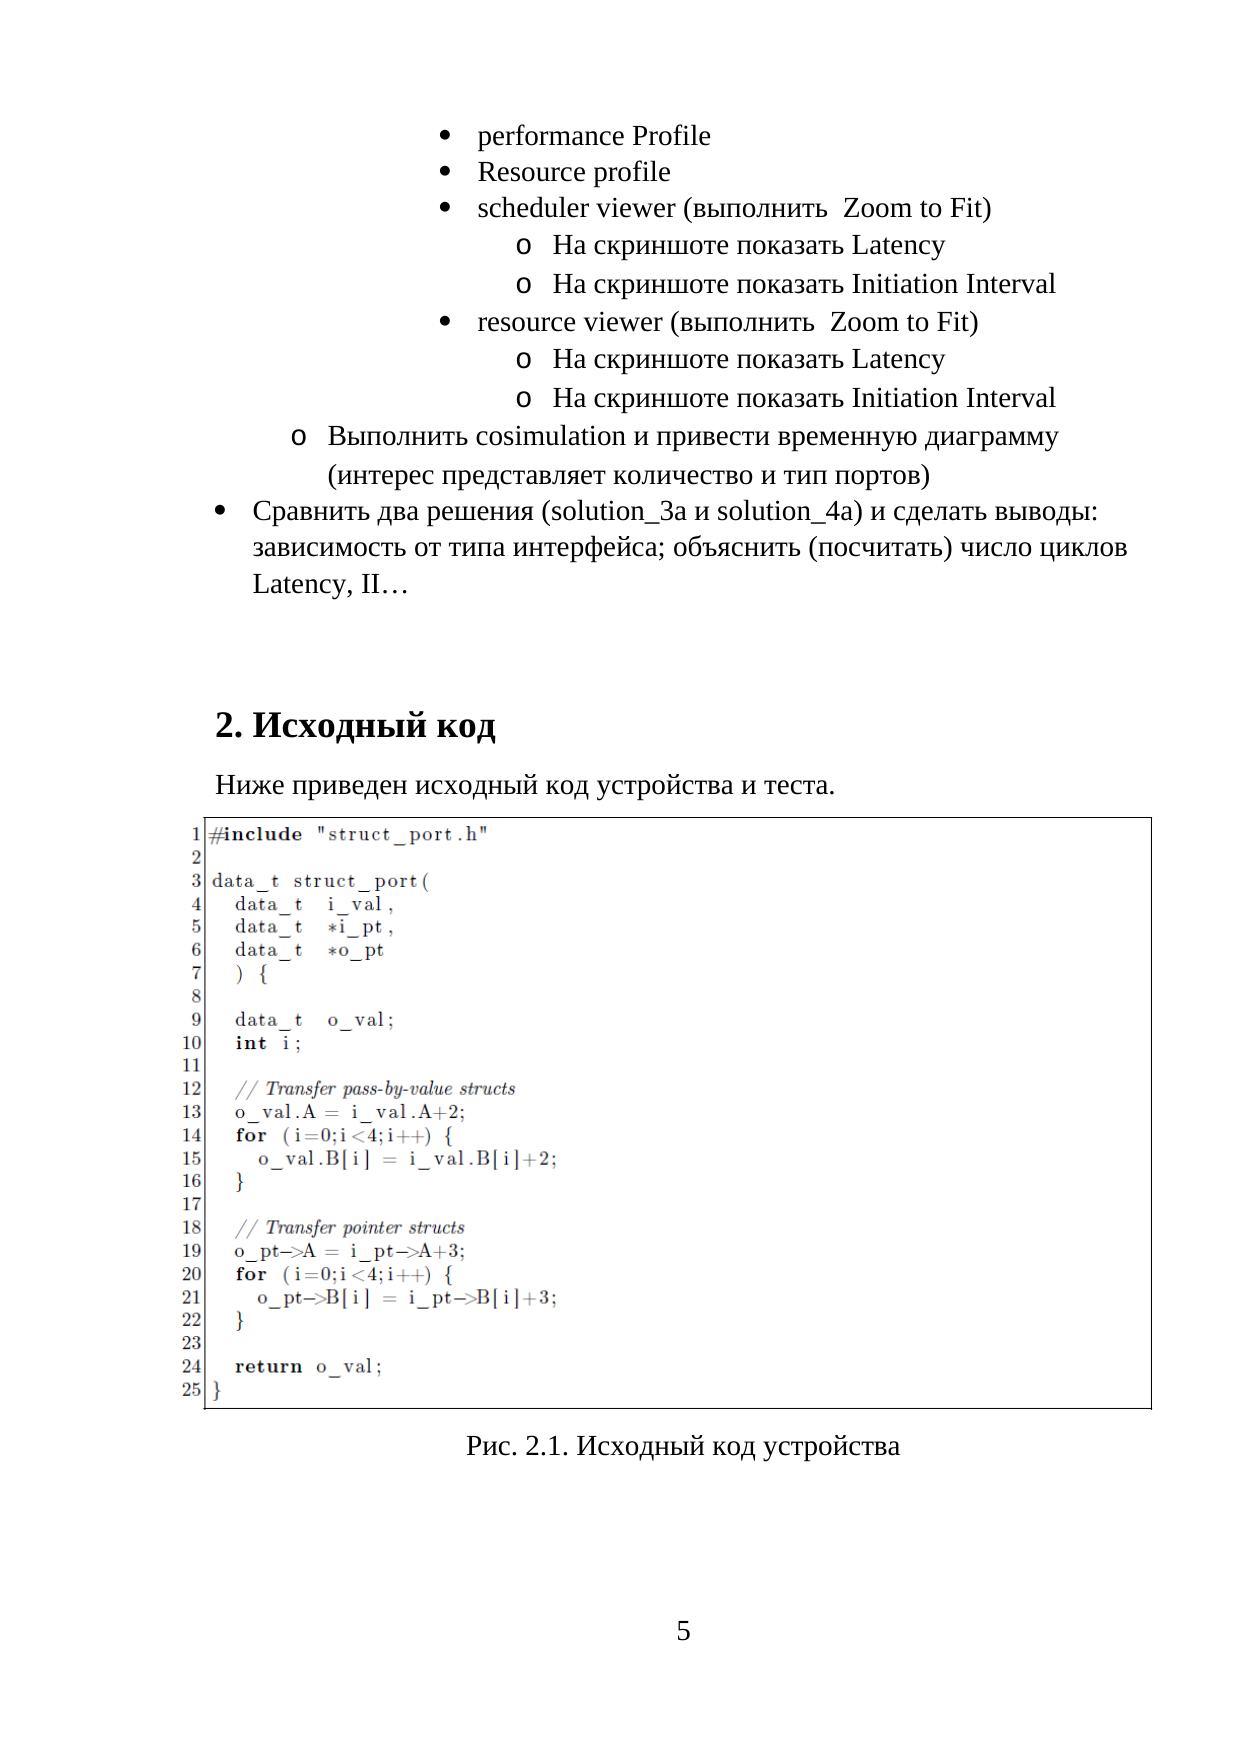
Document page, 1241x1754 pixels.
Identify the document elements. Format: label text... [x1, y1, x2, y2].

list Resource profile [440, 154, 1152, 188]
list На скриншоте показать Latency [515, 341, 1152, 377]
text Ниже приведен исходный код устройства и теста. [177, 767, 1152, 800]
list На скриншоте показать Initiation Interval [515, 380, 1152, 416]
list Выполнить cosimulation и привести временную диаграмму (интерес представляет количество и тип портов) [290, 418, 1152, 491]
text Рис. 2.1. Исходный код устройства [177, 1428, 1152, 1461]
subtitle 2. Исходный код [177, 702, 1152, 745]
list Сравнить два решения (solution_3a и solution_4a) и сделать выводы: зависимость от типа интерфейса; объяснить (посчитать) число циклов Latency, II… [215, 493, 1152, 599]
list На скриншоте показать Initiation Interval [515, 266, 1152, 302]
list На скриншоте показать Latency [515, 227, 1152, 263]
list performance Profile [440, 118, 1152, 152]
picture [177, 817, 1153, 1411]
list resource viewer (выполнить Zoom to Fit) [440, 304, 1152, 338]
list scheduler viewer (выполнить Zoom to Fit) [440, 191, 1152, 224]
